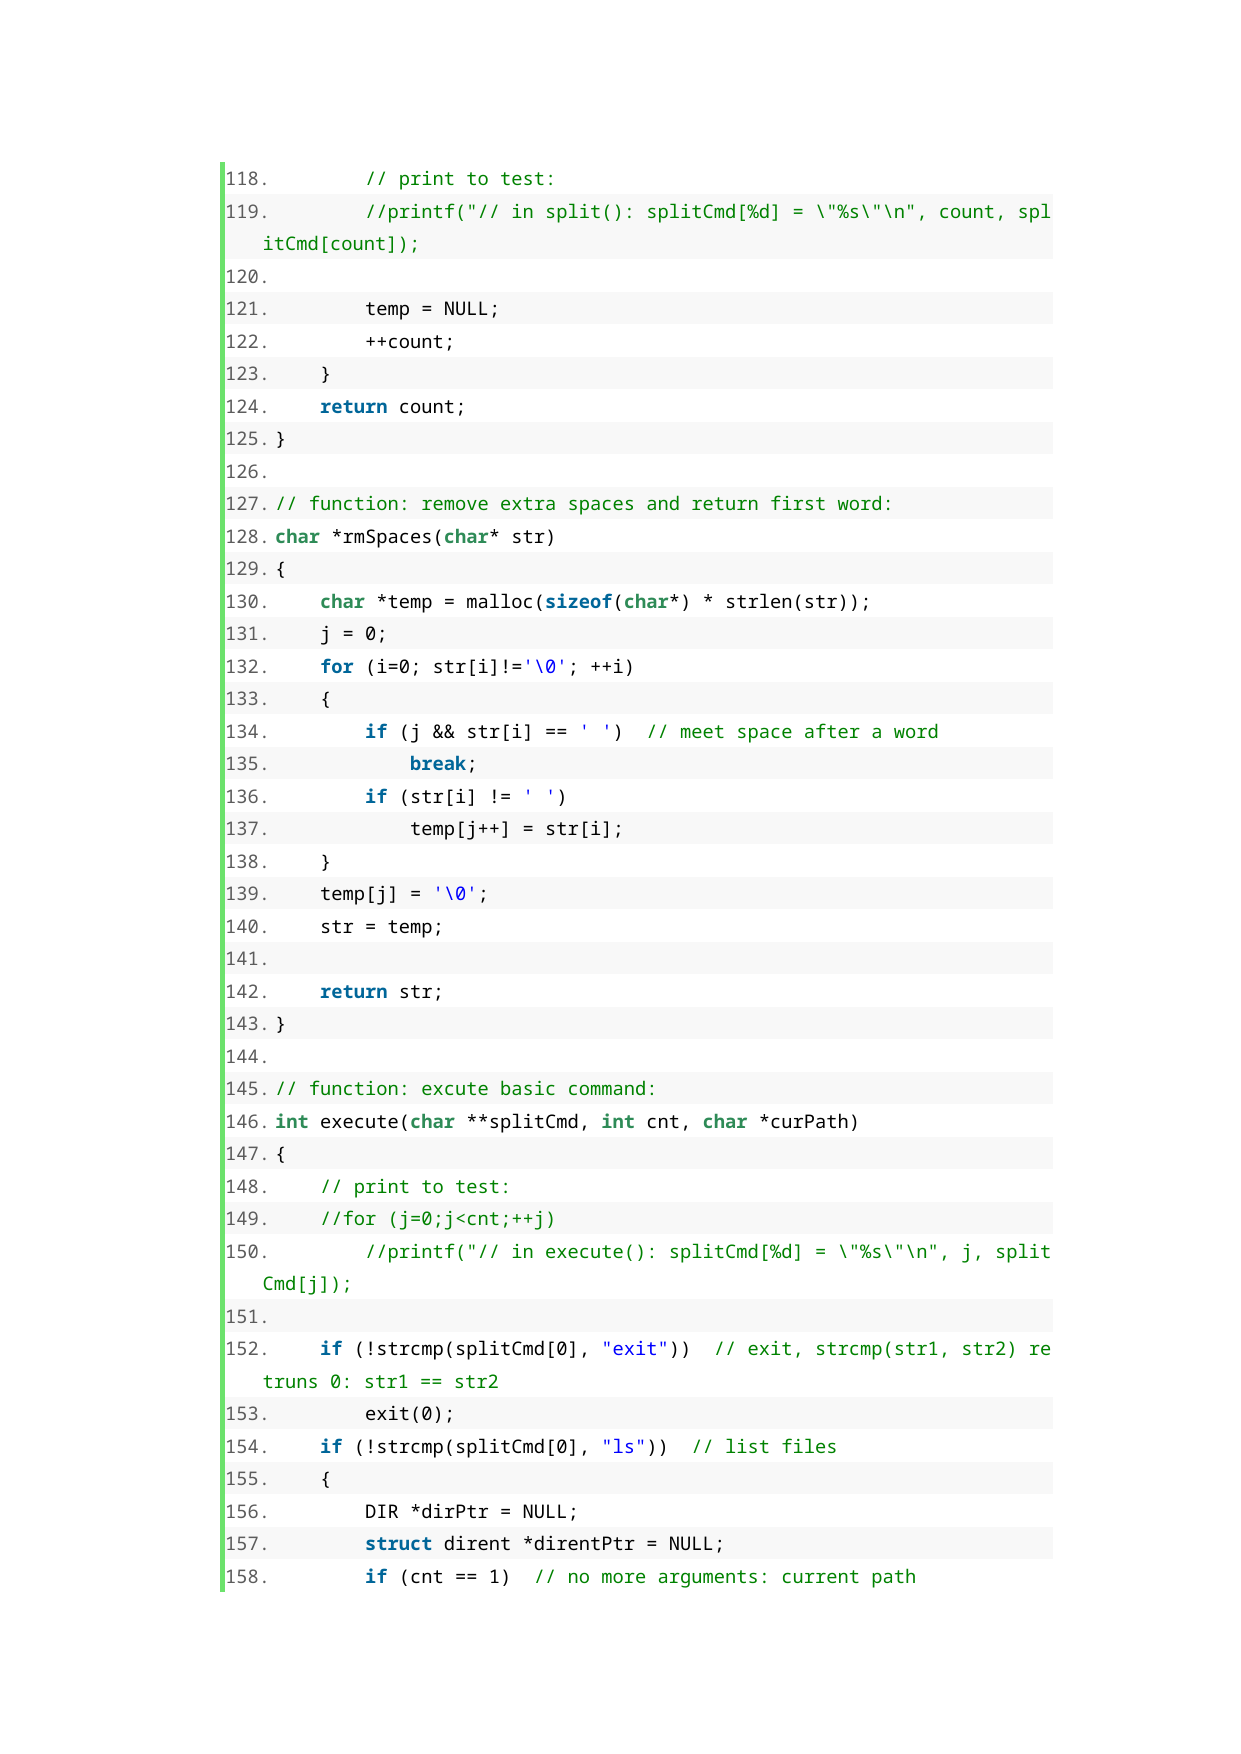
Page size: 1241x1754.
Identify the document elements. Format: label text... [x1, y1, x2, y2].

list { [225, 552, 1053, 584]
list return str; [225, 974, 1053, 1007]
list if (!strcmp(splitCmd[0], "exit")) // exit, strcmp(str1, str2) retruns 0: str1 == str2 [225, 1332, 1053, 1397]
list temp[j++] = str[i]; [225, 812, 1053, 844]
list } [225, 357, 1053, 389]
list int execute(char **splitCmd, int cnt, char *curPath) [225, 1104, 1053, 1137]
list } [225, 1007, 1053, 1039]
list { [225, 1462, 1053, 1494]
list if (j && str[i] == ' ') // meet space after a word [225, 714, 1053, 747]
list j = 0; [225, 617, 1053, 649]
list { [225, 1137, 1053, 1169]
list if (!strcmp(splitCmd[0], "ls")) // list files [225, 1429, 1053, 1462]
list // print to test: [225, 162, 1053, 194]
list break; [225, 747, 1053, 779]
list char *temp = malloc(sizeof(char*) * strlen(str)); [225, 584, 1053, 617]
list } [225, 844, 1053, 877]
list struct dirent *direntPtr = NULL; [225, 1527, 1053, 1559]
list //printf("// in split(): splitCmd[%d] = \"%s\"\n", count, splitCmd[count]); [225, 194, 1053, 259]
list if (str[i] != ' ') [225, 779, 1053, 812]
list temp = NULL; [225, 292, 1053, 324]
list DIR *dirPtr = NULL; [225, 1494, 1053, 1527]
list if (cnt == 1) // no more arguments: current path [225, 1559, 1053, 1592]
list { [225, 682, 1053, 714]
list ++count; [225, 324, 1053, 357]
list //for (j=0;j<cnt;++j) [225, 1202, 1053, 1234]
list char *rmSpaces(char* str) [225, 519, 1053, 552]
list for (i=0; str[i]!='\0'; ++i) [225, 649, 1053, 682]
list exit(0); [225, 1397, 1053, 1429]
list // print to test: [225, 1169, 1053, 1202]
list //printf("// in execute(): splitCmd[%d] = \"%s\"\n", j, splitCmd[j]); [225, 1234, 1053, 1299]
list str = temp; [225, 909, 1053, 942]
list // function: remove extra spaces and return first word: [225, 487, 1053, 519]
list return count; [225, 389, 1053, 422]
list } [225, 422, 1053, 454]
list temp[j] = '\0'; [225, 877, 1053, 909]
list // function: excute basic command: [225, 1072, 1053, 1104]
